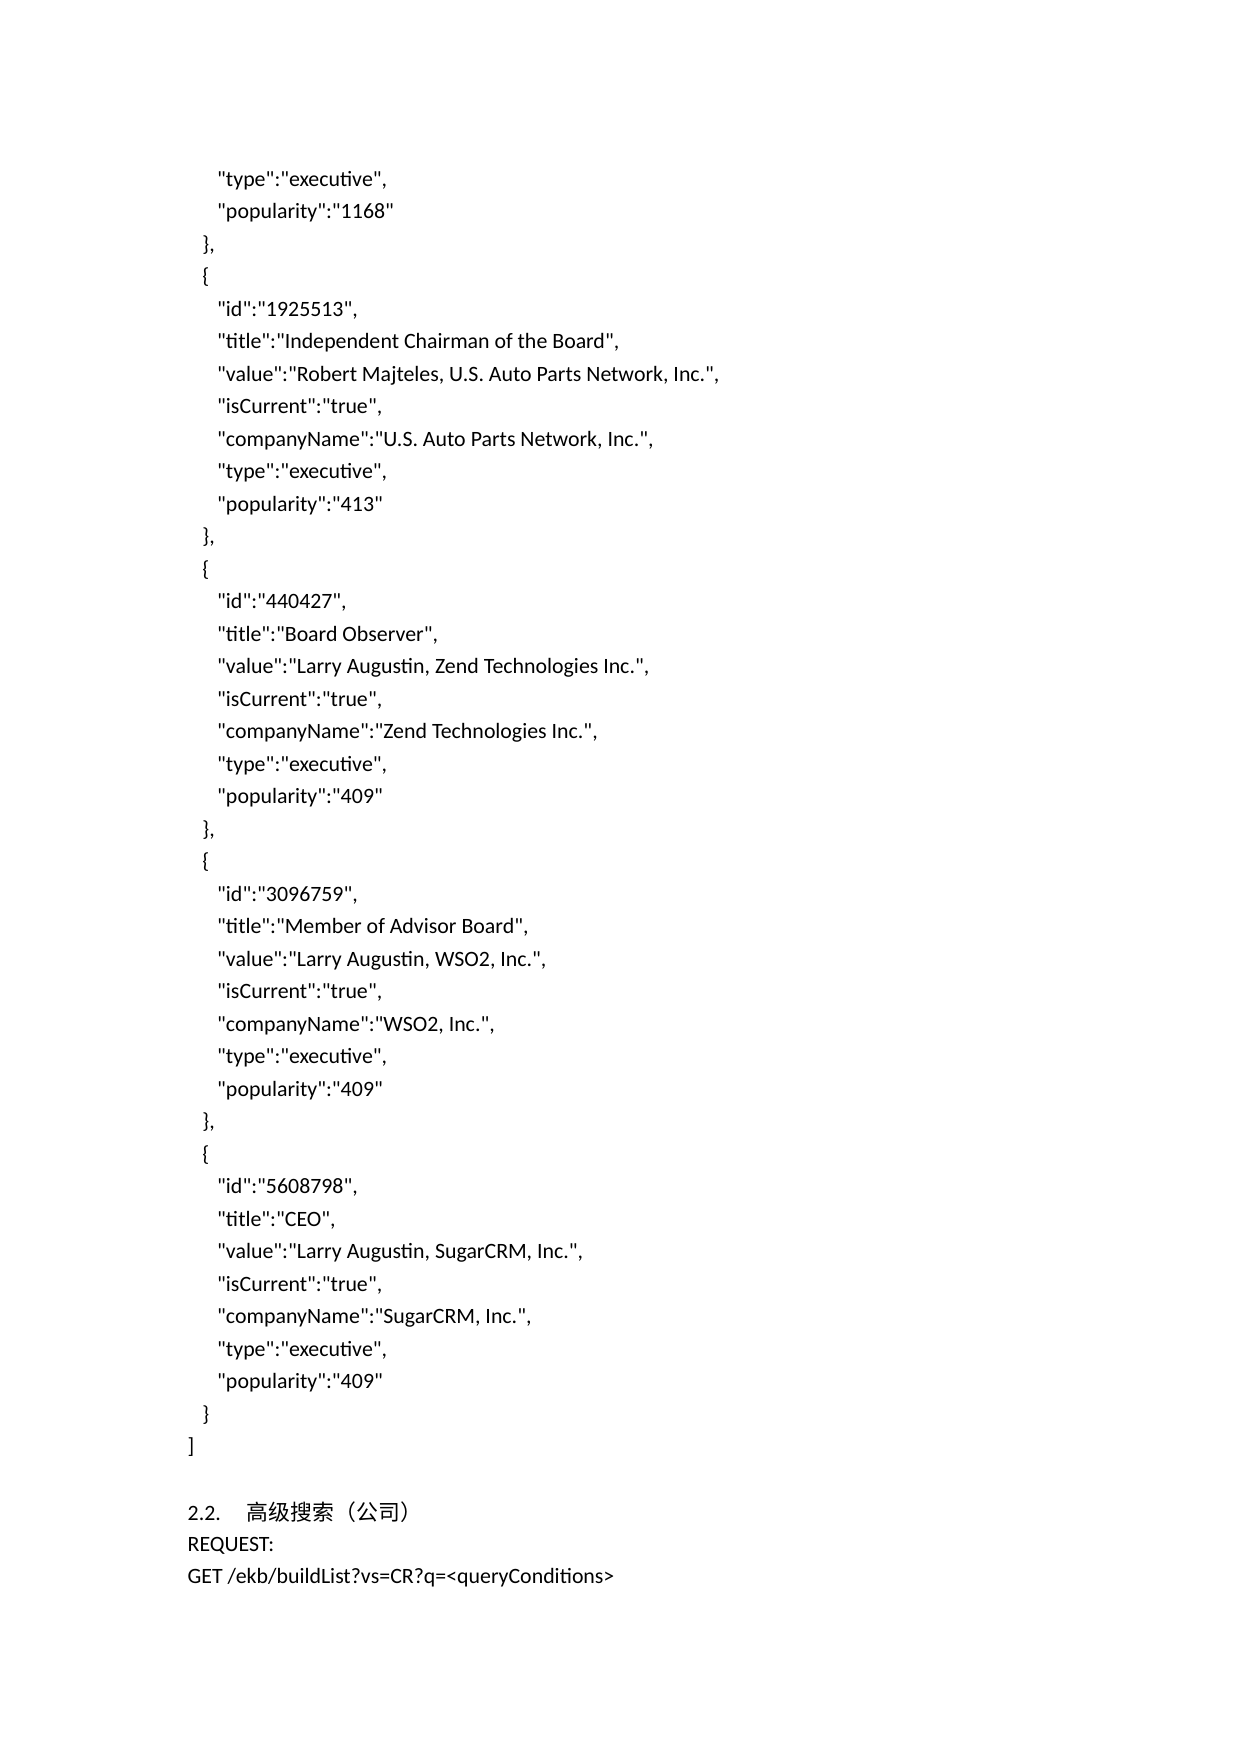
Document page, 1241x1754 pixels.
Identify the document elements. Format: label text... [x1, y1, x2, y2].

text { [187, 1137, 1053, 1169]
text { [187, 259, 1053, 292]
text "type":"executive", [187, 747, 1053, 779]
text "isCurrent":"true", [187, 1267, 1053, 1299]
text "id":"440427", [187, 584, 1053, 617]
text { [187, 844, 1053, 877]
text "title":"Board Observer", [187, 617, 1053, 649]
text "type":"executive", [187, 1039, 1053, 1072]
text ] [187, 1429, 1053, 1462]
text } [187, 1397, 1053, 1429]
text "title":"Member of Advisor Board", [187, 909, 1053, 942]
text "popularity":"409" [187, 779, 1053, 812]
text "id":"5608798", [187, 1169, 1053, 1202]
text "id":"3096759", [187, 877, 1053, 909]
text "value":"Robert Majteles, U.S. Auto Parts Network, Inc.", [187, 357, 1053, 389]
text }, [187, 519, 1053, 552]
text }, [187, 1104, 1053, 1137]
text "companyName":"SugarCRM, Inc.", [187, 1299, 1053, 1332]
text "title":"Independent Chairman of the Board", [187, 324, 1053, 357]
text "companyName":"U.S. Auto Parts Network, Inc.", [187, 422, 1053, 454]
text "isCurrent":"true", [187, 389, 1053, 422]
text "value":"Larry Augustin, Zend Technologies Inc.", [187, 649, 1053, 682]
text }, [187, 812, 1053, 844]
text }, [187, 227, 1053, 259]
text "isCurrent":"true", [187, 974, 1053, 1007]
text "type":"executive", [187, 1332, 1053, 1364]
text "title":"CEO", [187, 1202, 1053, 1234]
text GET /ekb/buildList?vs=CR?q=<queryConditions> [187, 1559, 1053, 1592]
text "popularity":"409" [187, 1364, 1053, 1397]
text REQUEST: [187, 1527, 1053, 1559]
text "isCurrent":"true", [187, 682, 1053, 714]
text "type":"executive", [187, 454, 1053, 487]
text "type":"executive", [187, 162, 1053, 194]
text "companyName":"Zend Technologies Inc.", [187, 714, 1053, 747]
text "companyName":"WSO2, Inc.", [187, 1007, 1053, 1039]
text "popularity":"1168" [187, 194, 1053, 227]
text "value":"Larry Augustin, SugarCRM, Inc.", [187, 1234, 1053, 1267]
text "id":"1925513", [187, 292, 1053, 324]
text "popularity":"409" [187, 1072, 1053, 1104]
text "value":"Larry Augustin, WSO2, Inc.", [187, 942, 1053, 974]
text "popularity":"413" [187, 487, 1053, 519]
list 高级搜索（公司） [187, 1494, 1053, 1527]
text { [187, 552, 1053, 584]
